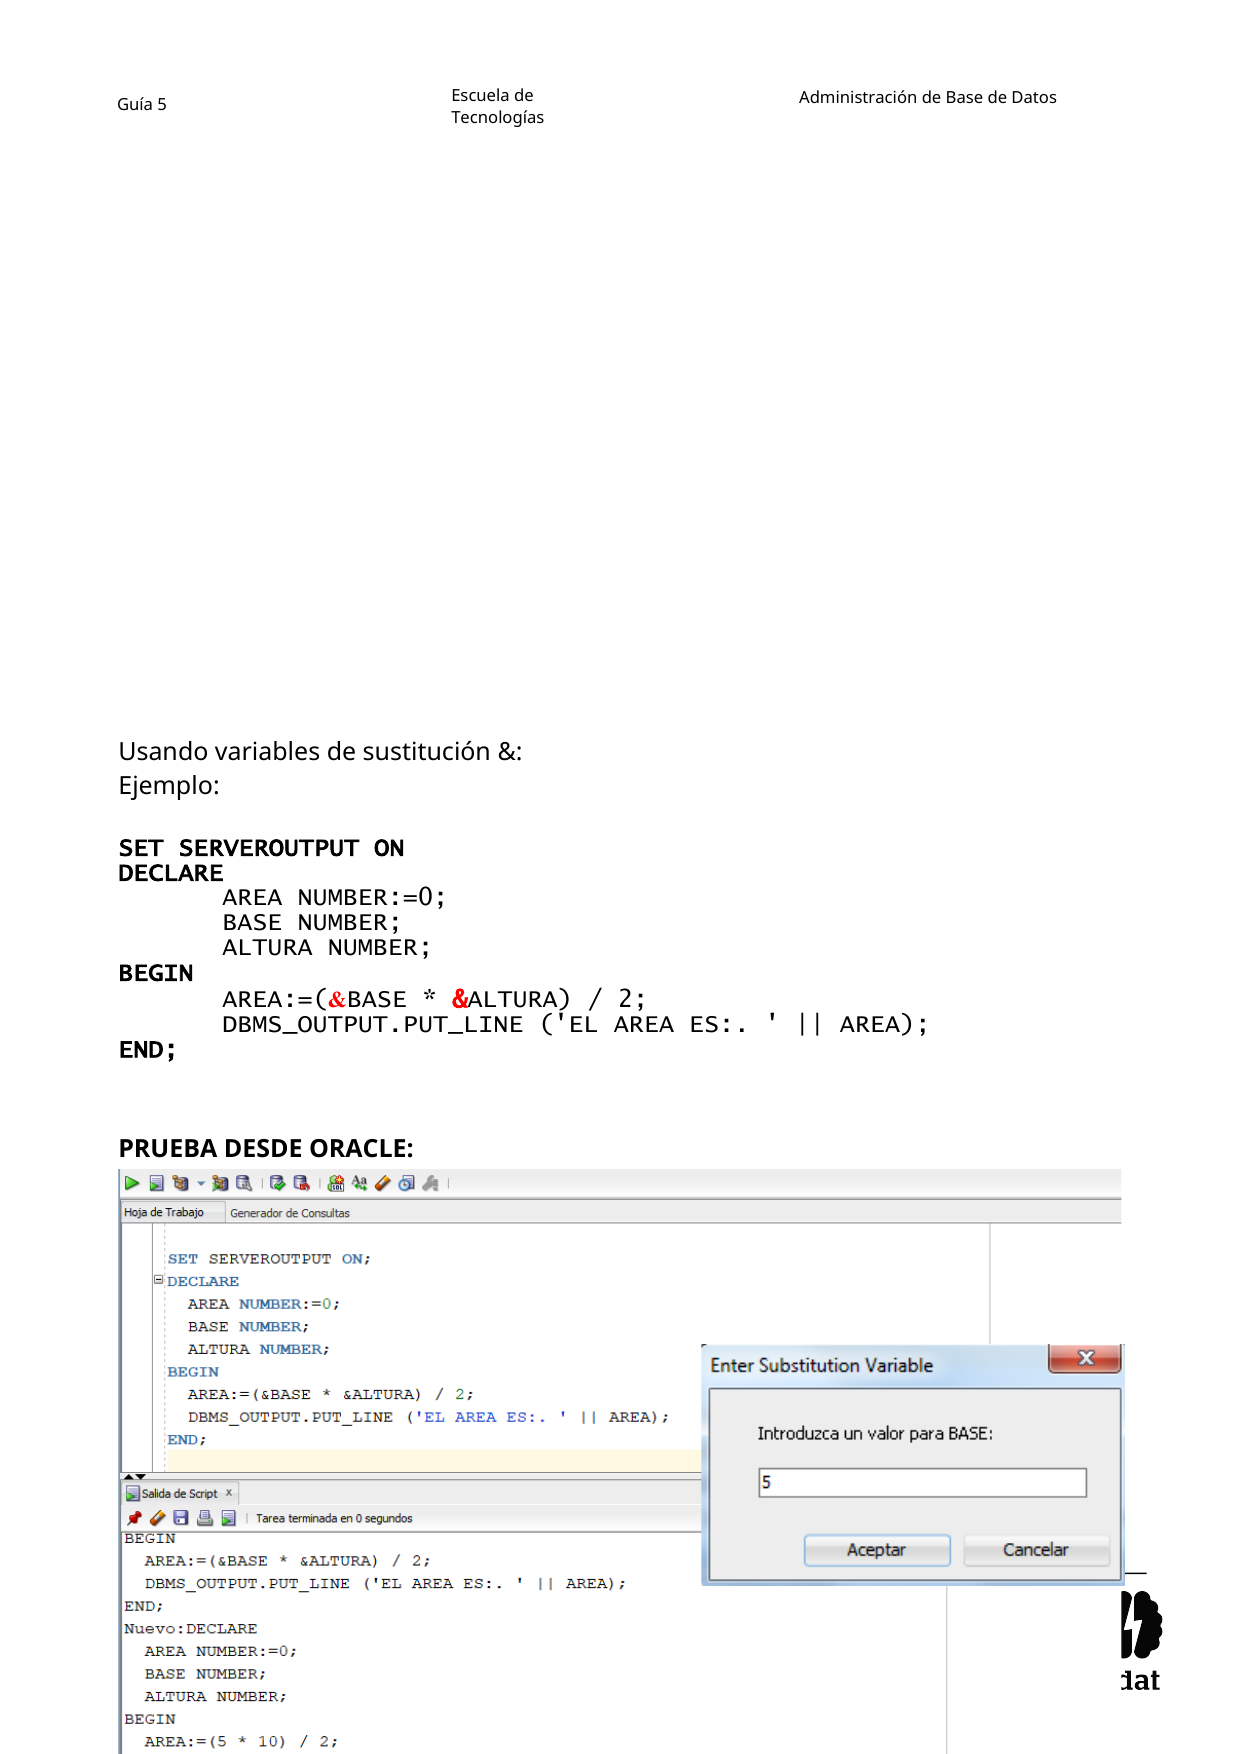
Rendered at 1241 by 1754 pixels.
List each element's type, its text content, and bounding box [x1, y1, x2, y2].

text BEGIN [118, 961, 1122, 986]
text Usando variables de sustitución &: [118, 734, 1122, 768]
text BASE NUMBER; [118, 911, 1122, 936]
text DBMS_OUTPUT.PUT_LINE ('EL AREA ES:. ' || AREA); [118, 1013, 1122, 1038]
text AREA NUMBER:=0; [118, 886, 1122, 911]
picture [118, 1169, 1163, 1754]
text SET SERVEROUTPUT ON [118, 836, 1122, 861]
text END; [118, 1038, 1122, 1063]
text DECLARE [118, 861, 1122, 886]
text PRUEBA DESDE ORACLE: [118, 1131, 1122, 1165]
text Ejemplo: [118, 768, 1122, 802]
text ALTURA NUMBER; [118, 936, 1122, 961]
text AREA:=(&BASE * &ALTURA) / 2; [118, 986, 1122, 1013]
